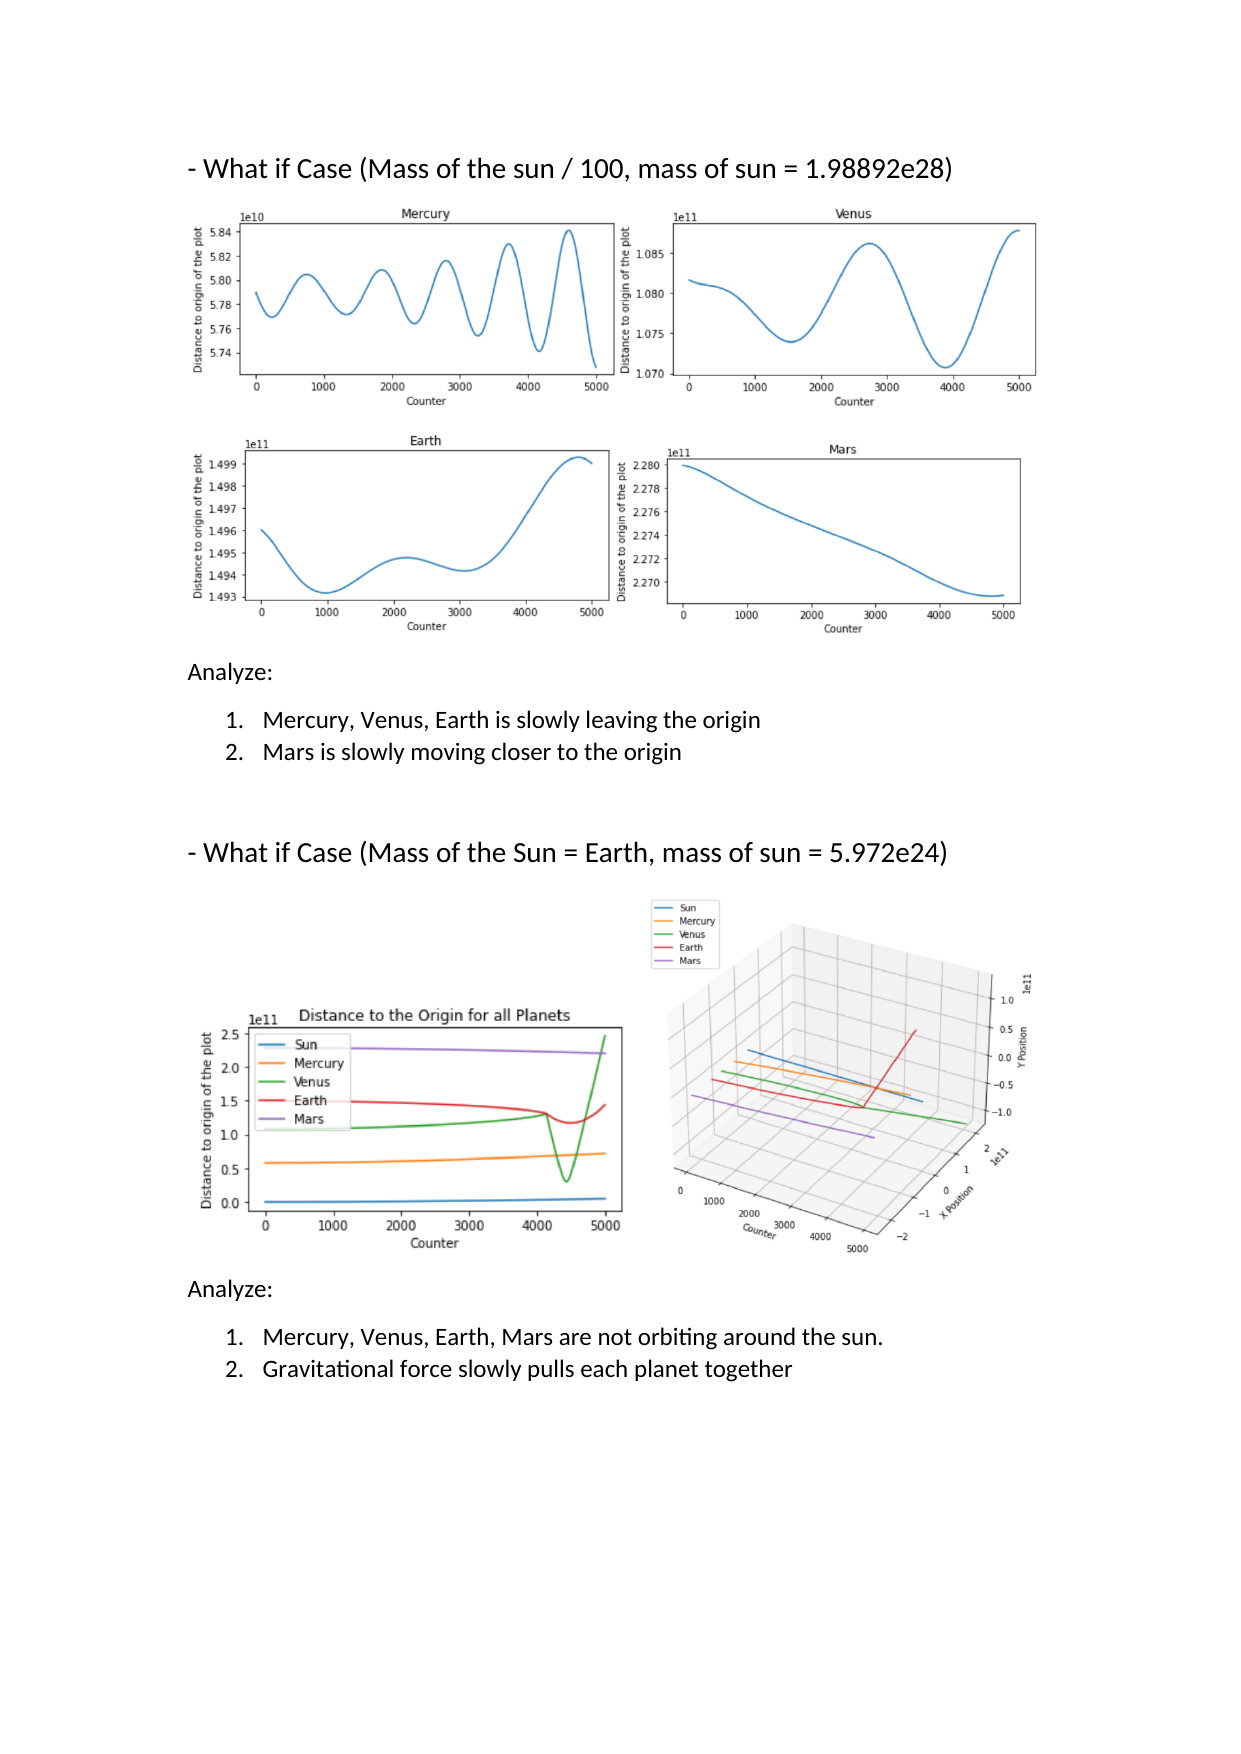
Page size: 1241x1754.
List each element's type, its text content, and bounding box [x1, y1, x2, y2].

text - What if Case (Mass of the Sun = Earth, mass of sun = 5.972e24) [187, 834, 1053, 869]
picture [187, 887, 1042, 1255]
picture [187, 430, 1024, 638]
list Gravitational force slowly pulls each planet together [225, 1353, 1053, 1384]
picture [187, 204, 1042, 412]
text - What if Case (Mass of the sun / 100, mass of sun = 1.98892e28) [187, 150, 1053, 186]
list Mars is slowly moving closer to the origin [225, 736, 1053, 767]
text Analyze: [187, 656, 1053, 686]
text Analyze: [187, 1273, 1053, 1303]
list Mercury, Venus, Earth is slowly leaving the origin [225, 704, 1053, 735]
list Mercury, Venus, Earth, Mars are not orbiting around the sun. [225, 1321, 1053, 1352]
